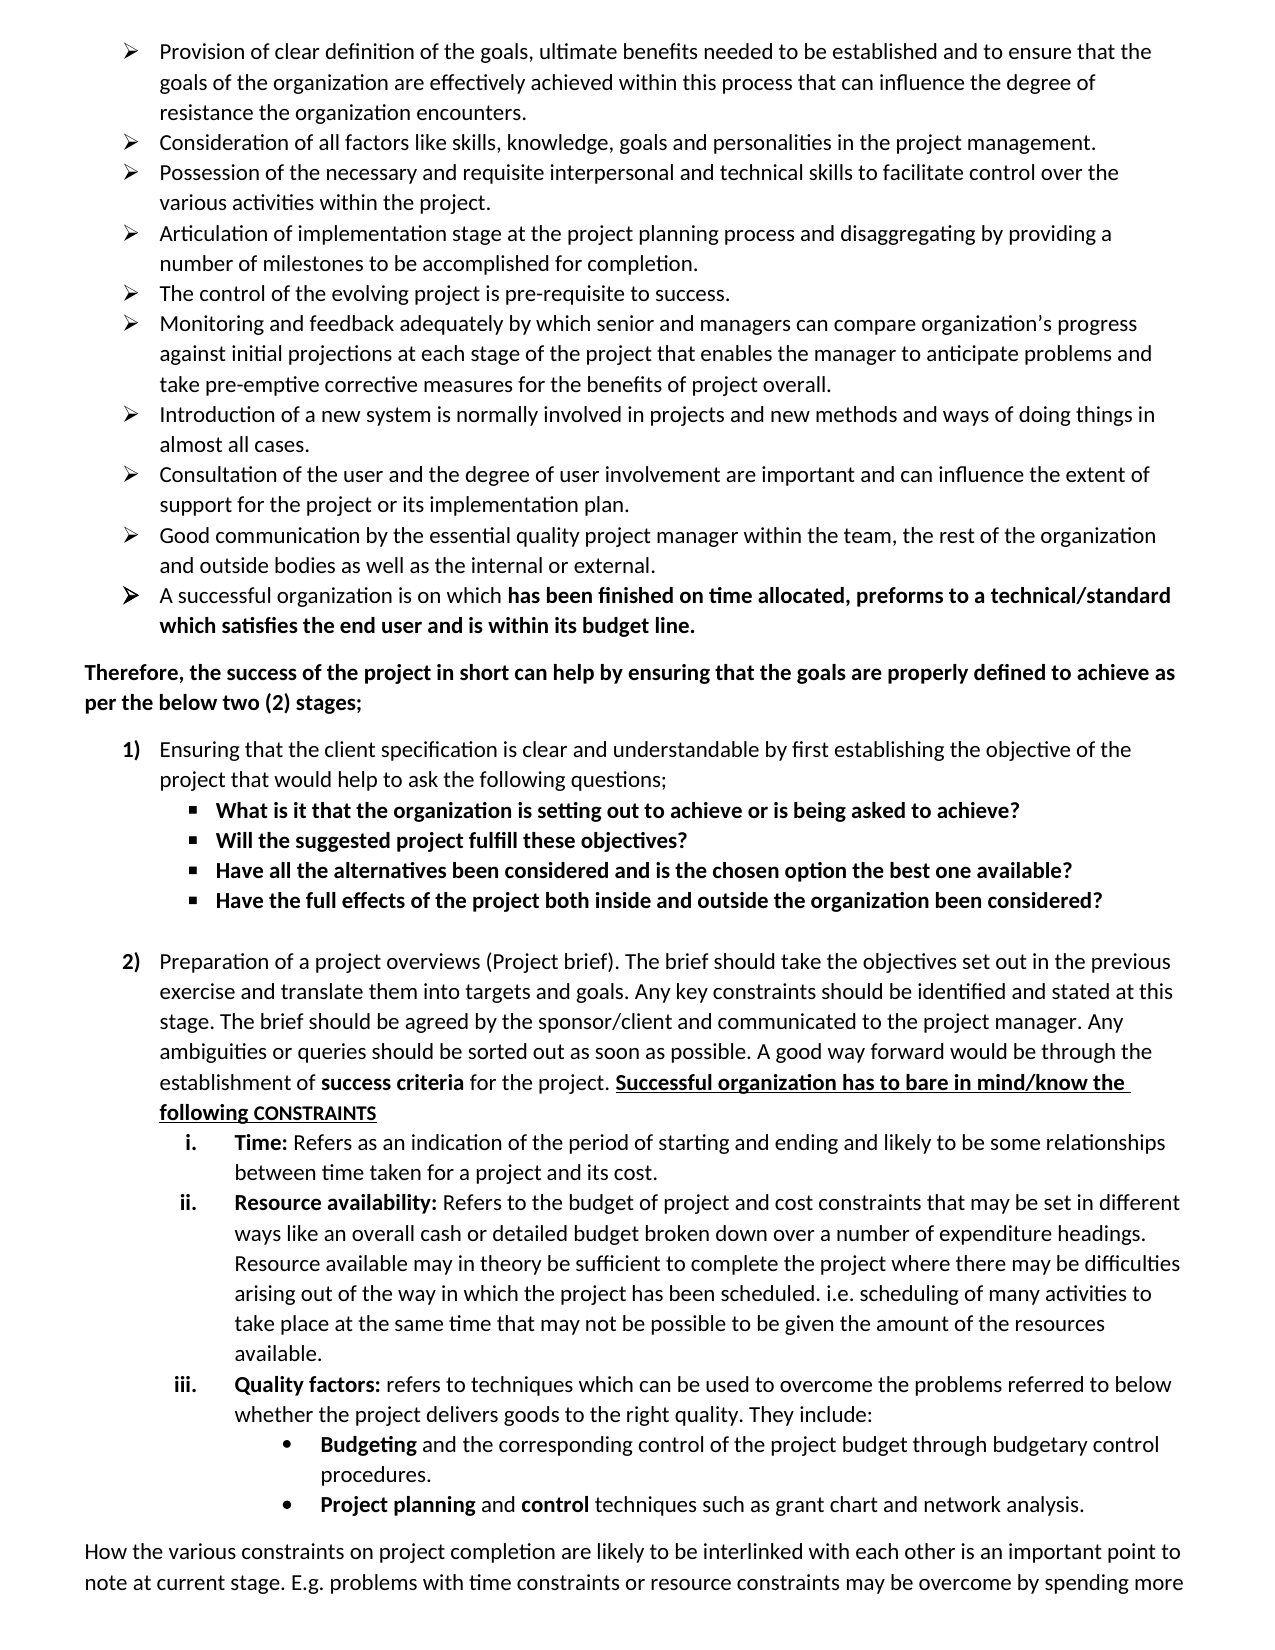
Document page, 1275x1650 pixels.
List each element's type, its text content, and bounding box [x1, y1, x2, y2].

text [84, 1537, 1191, 1596]
list A successful organization is on which has been finished on time allocated, preforms to a technical/standard which satisfies the end user and is within its budget line. [122, 581, 1191, 639]
list Consultation of the user and the degree of user involvement are important and can influence the extent of support for the project or its implementation plan. [122, 460, 1191, 519]
list Consideration of all factors like skills, knowledge, goals and personalities in the project management. [122, 128, 1191, 156]
list Introduction of a new system is normally involved in projects and new methods and ways of doing things in almost all cases. [122, 400, 1191, 458]
list Possession of the necessary and requisite interpersonal and technical skills to facilitate control over the various activities within the project. [122, 158, 1191, 217]
list Preparation of a project overviews (Project brief). The brief should take the objectives set out in the previous exercise and translate them into targets and goals. Any key constraints should be identified and stated at this stage. The brief should be agreed by the sponsor/client and communicated to the project manager. Any ambiguities or queries should be sorted out as soon as possible. A good way forward would be through the establishment of success criteria for the project. Successful organization has to bare in mind/know the following CONSTRAINTS [122, 947, 1191, 1126]
text Therefore, the success of the project in short can help by ensuring that the goals are properly defined to achieve as per the below two (2) stages; [84, 658, 1191, 717]
list Time: Refers as an indication of the period of starting and ending and likely to be some relationships between time taken for a project and its cost. [197, 1128, 1191, 1186]
list The control of the evolving project is pre-requisite to success. [122, 279, 1191, 307]
list Budgeting and the corresponding control of the project budget through budgetary control procedures. [283, 1430, 1191, 1488]
list Quality factors: refers to techniques which can be used to overcome the problems referred to below whether the project delivers goods to the right quality. They include: [197, 1370, 1191, 1428]
list Have the full effects of the project both inside and outside the organization been considered? [187, 886, 1191, 914]
list Provision of clear definition of the goals, ultimate benefits needed to be established and to ensure that the goals of the organization are effectively achieved within this process that can influence the degree of resistance the organization encounters. [122, 37, 1191, 126]
list Project planning and control techniques such as grant chart and network analysis. [283, 1491, 1191, 1519]
list Articulation of implementation stage at the project planning process and disaggregating by providing a number of milestones to be accomplished for completion. [122, 219, 1191, 277]
list Good communication by the essential quality project manager within the team, the rest of the organization and outside bodies as well as the internal or external. [122, 521, 1191, 579]
list What is it that the organization is setting out to achieve or is being asked to achieve? [187, 796, 1191, 824]
list Resource availability: Refers to the budget of project and cost constraints that may be set in different ways like an overall cash or detailed budget broken down over a number of expenditure headings. Resource available may in theory be sufficient to complete the project where there may be difficulties arising out of the way in which the project has been scheduled. i.e. scheduling of many activities to take place at the same time that may not be possible to be given the amount of the resources available. [197, 1188, 1191, 1368]
list Monitoring and feedback adequately by which senior and managers can compare organization’s progress against initial projections at each stage of the project that enables the manager to anticipate problems and take pre-emptive corrective measures for the benefits of project overall. [122, 309, 1191, 398]
list Have all the alternatives been considered and is the chosen option the best one available? [187, 856, 1191, 884]
list Ensuring that the client specification is clear and understandable by first establishing the objective of the project that would help to ask the following questions; [122, 735, 1191, 794]
list Will the suggested project fulfill these objectives? [187, 826, 1191, 854]
